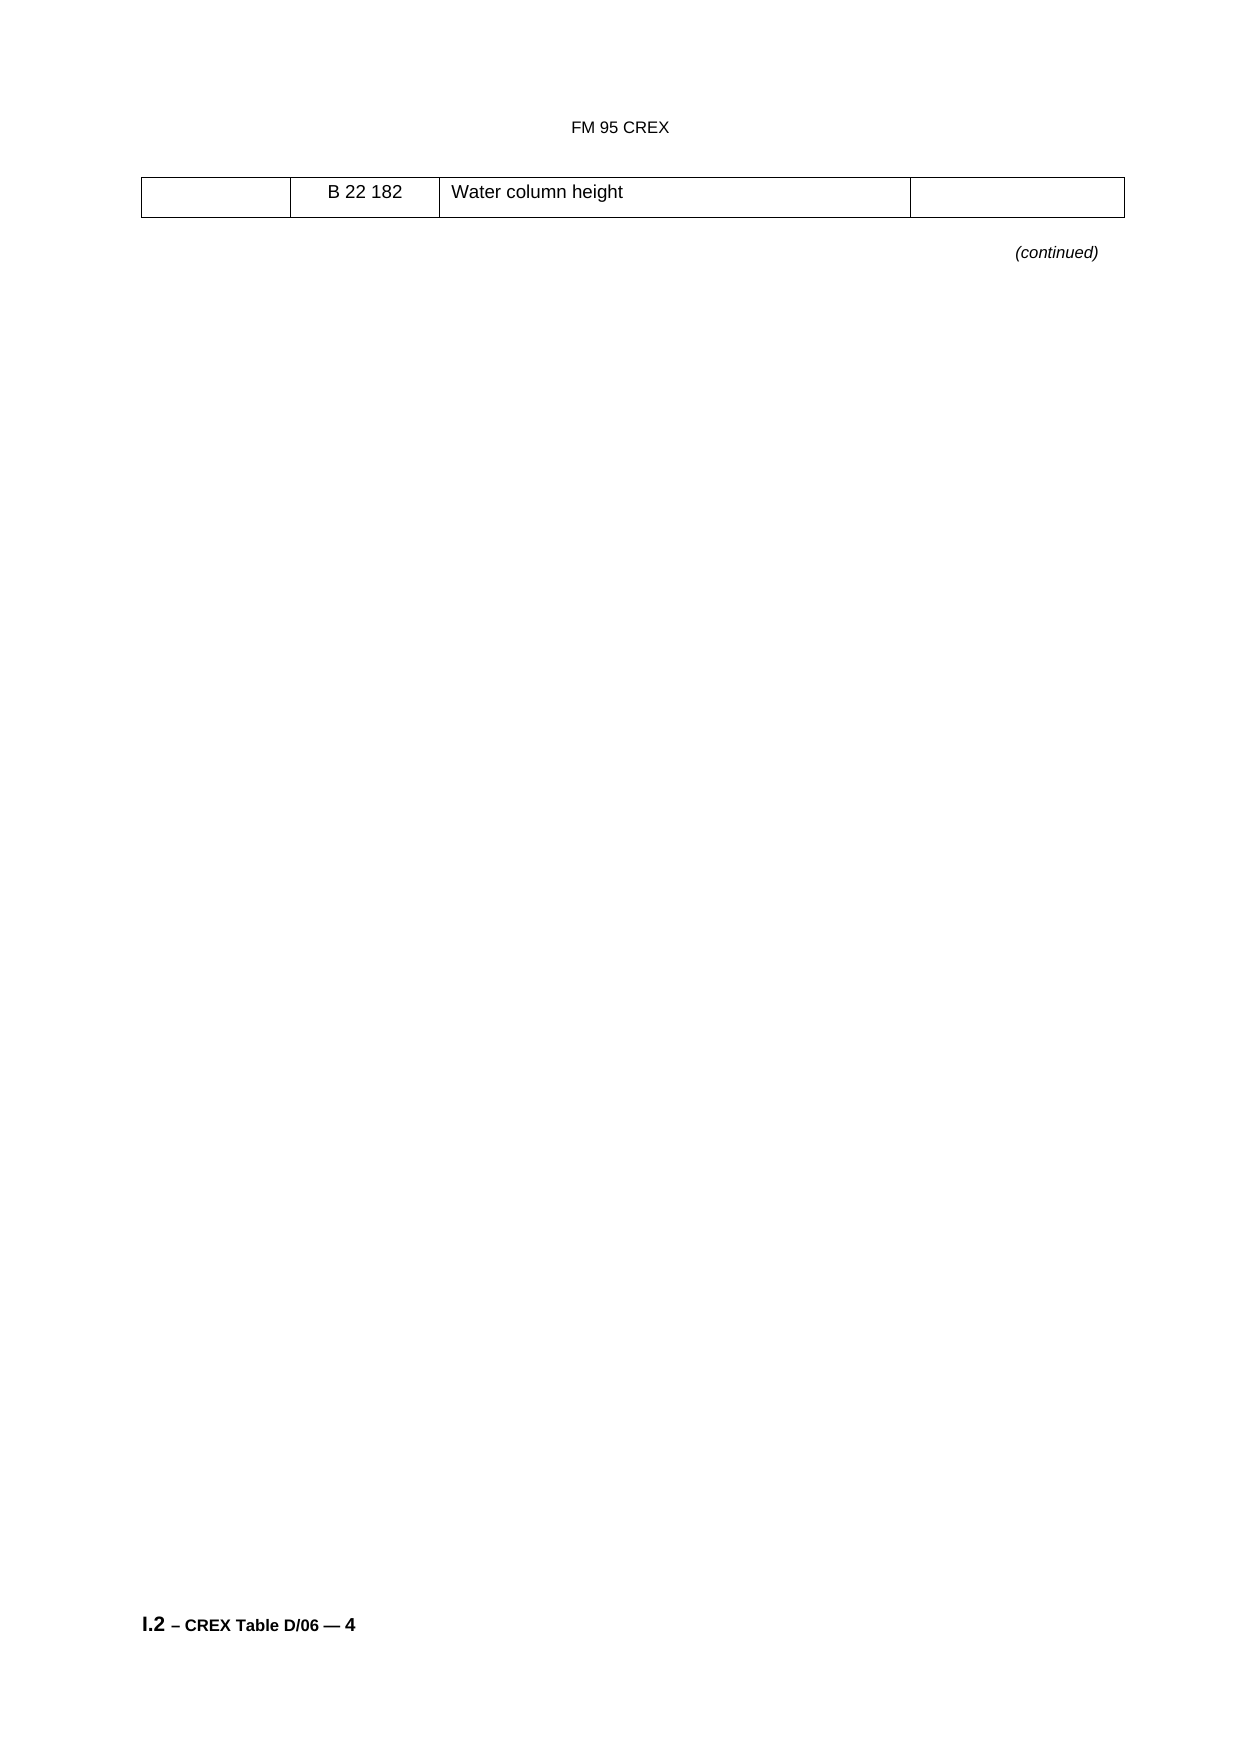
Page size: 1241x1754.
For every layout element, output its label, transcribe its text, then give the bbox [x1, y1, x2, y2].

table_cell [911, 178, 1124, 217]
table_cell Water column height [440, 178, 910, 217]
table_cell B 22 182 [291, 178, 439, 217]
table_cell [142, 178, 290, 217]
text (continued) [142, 243, 1098, 262]
